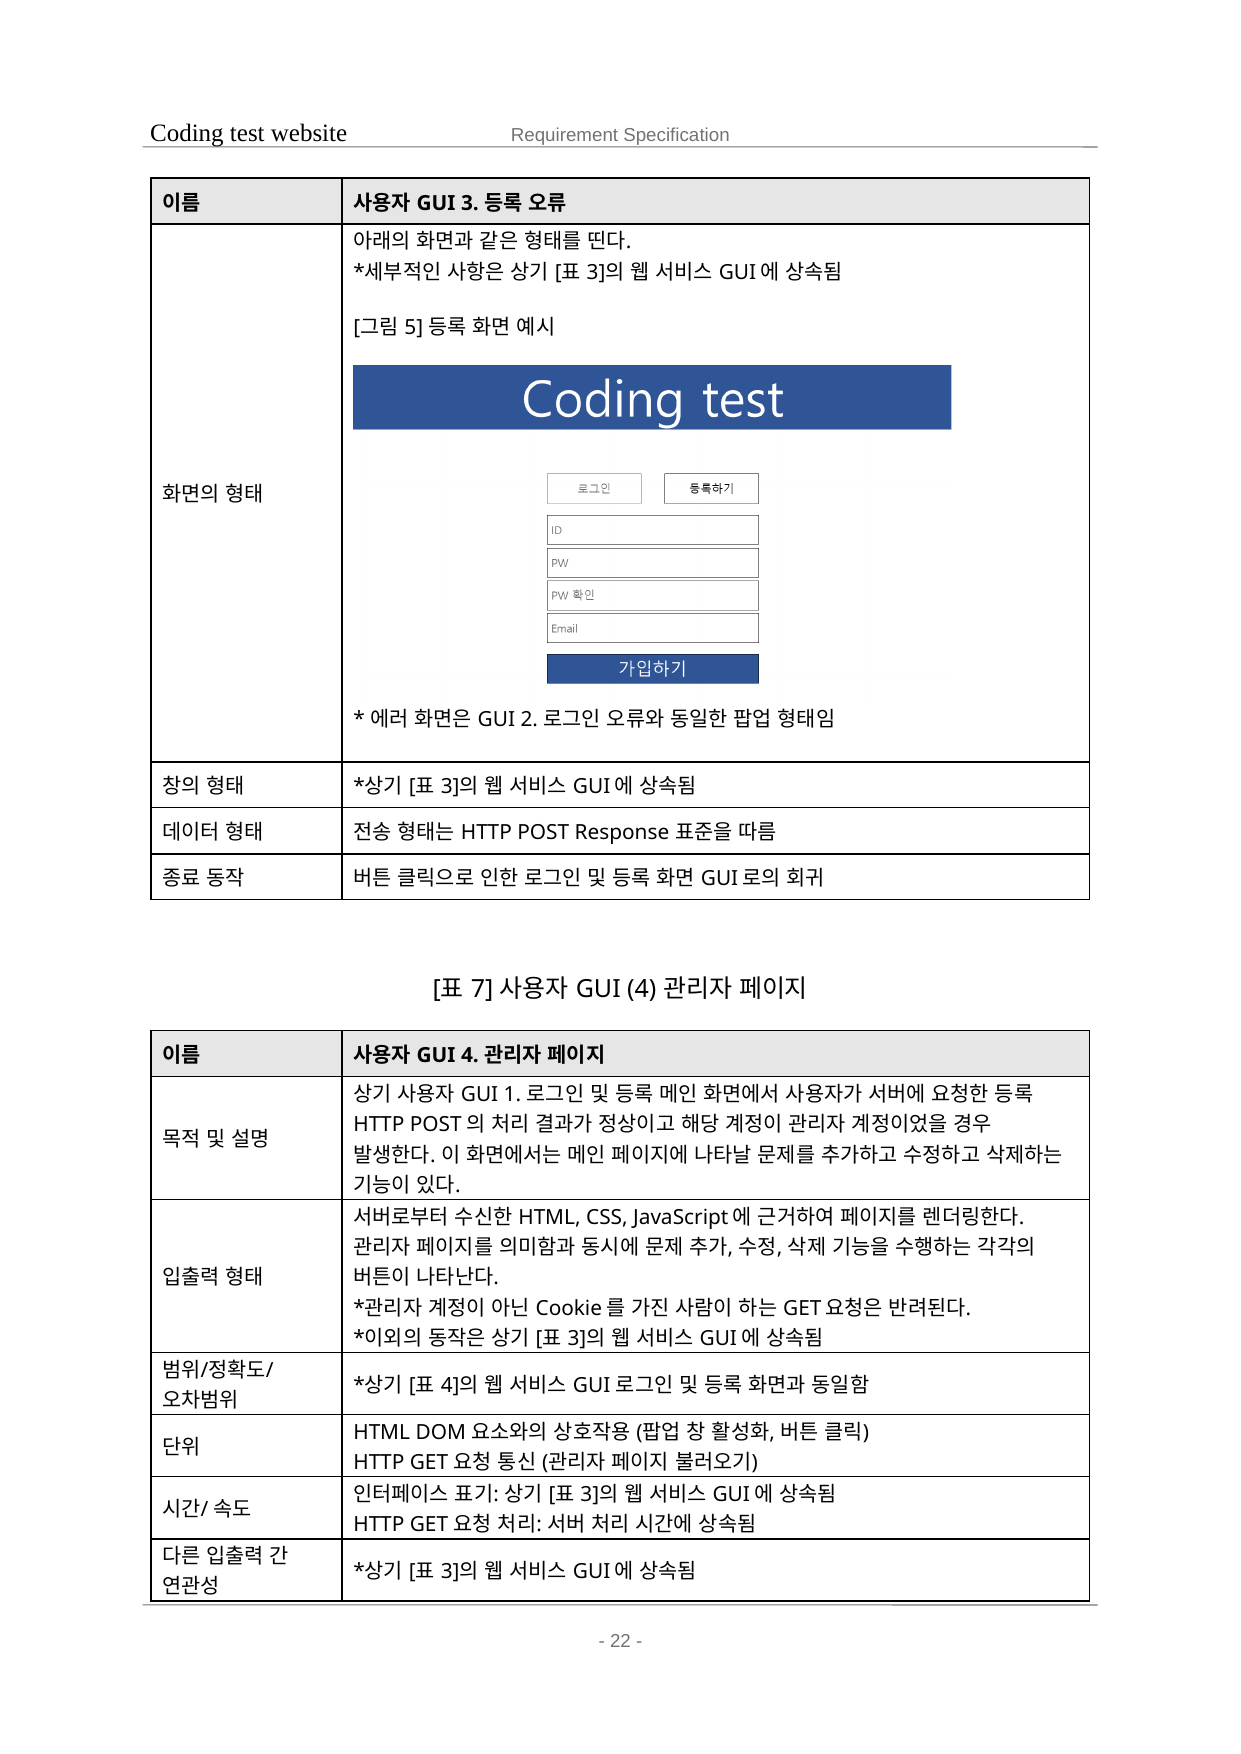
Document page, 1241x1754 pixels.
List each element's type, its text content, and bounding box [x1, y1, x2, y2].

table_header 사용자 GUI 4. 관리자 페이지 [343, 1031, 1089, 1076]
table_cell 입출력 형태 [152, 1200, 341, 1352]
table_cell *상기 [표 4]의 웹 서비스 GUI 로그인 및 등록 화면과 동일함 [343, 1353, 1089, 1414]
table_cell 목적 및 설명 [152, 1077, 341, 1198]
table_cell 서버로부터 수신한 HTML, CSS, JavaScript에 근거하여 페이지를 렌더링한다. 관리자 페이지를 의미함과 동시에 문제 추가, 수정, 삭제 기능을 수행하는 각각의 버튼이 나타난다. *관리자 계정이 아닌 Cookie를 가진 사람이 하는 GET요청은 반려된다. *이외의 동작은 상기 [표 3]의 웹 서비스 GUI에 상속됨 [343, 1200, 1089, 1352]
table_cell HTML DOM 요소와의 상호작용 (팝업 창 활성화, 버튼 클릭) HTTP GET 요청 통신 (관리자 페이지 불러오기) [343, 1415, 1089, 1476]
table_cell 창의 형태 [152, 763, 341, 807]
text [표 7] 사용자 GUI (4) 관리자 페이지 [150, 968, 1090, 1005]
table_cell 상기 사용자 GUI 1. 로그인 및 등록 메인 화면에서 사용자가 서버에 요청한 등록 HTTP POST의 처리 결과가 정상이고 해당 계정이 관리자 계정이었을 경우 발생한다. 이 화면에서는 메인 페이지에 나타날 문제를 추가하고 수정하고 삭제하는 기능이 있다. [343, 1077, 1089, 1198]
table_cell 전송 형태는 HTTP POST Response 표준을 따름 [343, 808, 1089, 853]
picture [353, 365, 952, 703]
table_cell *상기 [표 3]의 웹 서비스 GUI에 상속됨 [343, 763, 1089, 807]
table_cell 단위 [152, 1415, 341, 1476]
table_cell 아래의 화면과 같은 형태를 띤다. *세부적인 사항은 상기 [표 3]의 웹 서비스 GUI에 상속됨 [그림 5] 등록 화면 예시 * 에러 화면은 GUI 2. 로그인 오류와 동일한 팝업 형태임 [343, 225, 1089, 761]
table_cell 범위/정확도/ 오차범위 [152, 1353, 341, 1414]
table_cell 데이터 형태 [152, 808, 341, 853]
table_header 이름 [152, 1031, 341, 1076]
table_header 이름 [152, 179, 341, 223]
table_header 사용자 GUI 3. 등록 오류 [343, 179, 1089, 223]
table_cell 화면의 형태 [152, 225, 341, 761]
table_cell 버튼 클릭으로 인한 로그인 및 등록 화면 GUI로의 회귀 [343, 855, 1089, 899]
table_cell 인터페이스 표기: 상기 [표 3]의 웹 서비스 GUI에 상속됨 HTTP GET 요청 처리: 서버 처리 시간에 상속됨 [343, 1477, 1089, 1538]
table_cell 다른 입출력 간 연관성 [152, 1540, 341, 1600]
table_cell 종료 동작 [152, 855, 341, 899]
table_cell *상기 [표 3]의 웹 서비스 GUI에 상속됨 [343, 1540, 1089, 1600]
table_cell 시간/ 속도 [152, 1477, 341, 1538]
